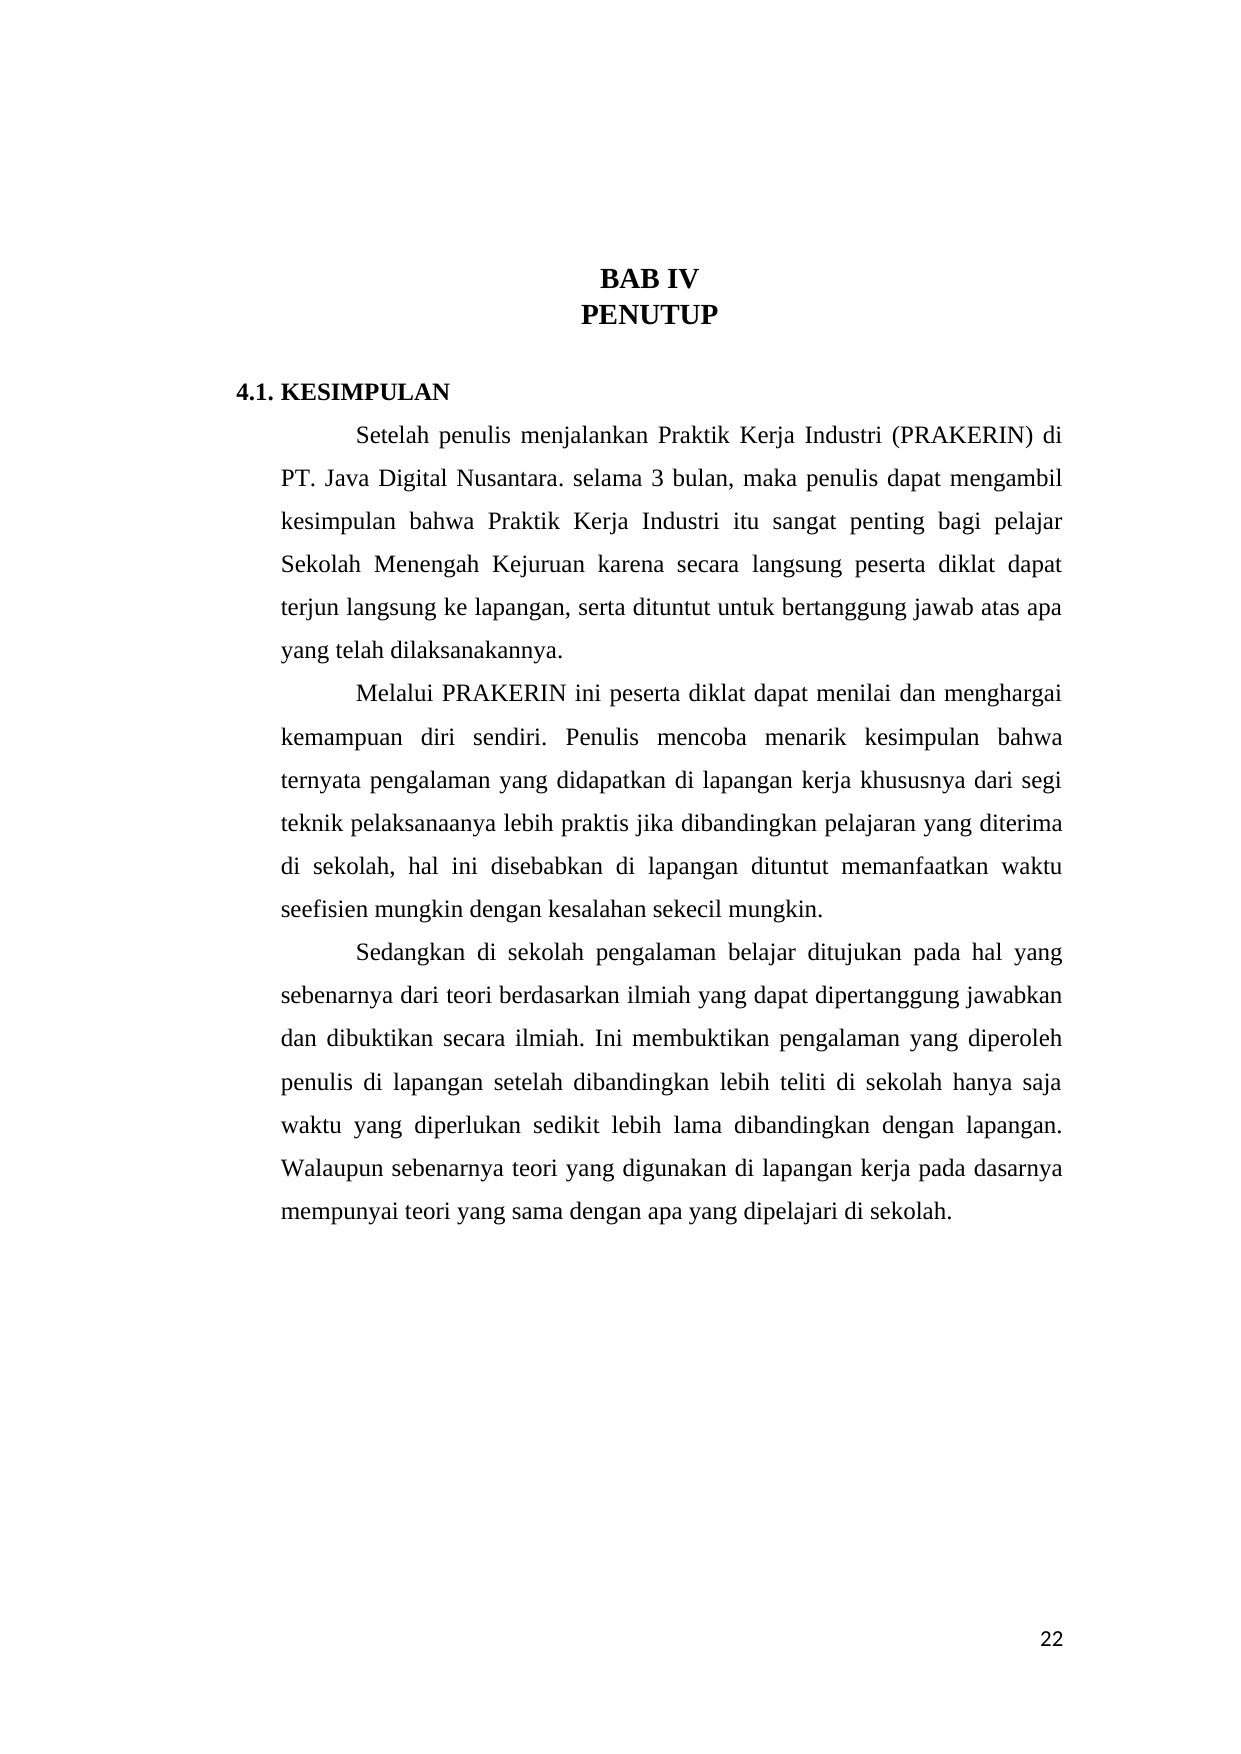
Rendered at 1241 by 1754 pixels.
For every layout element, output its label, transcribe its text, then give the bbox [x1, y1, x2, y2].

text 4.1. KESIMPULAN [236, 377, 1063, 405]
text Sedangkan di sekolah pengalaman belajar ditujukan pada hal yang sebenarnya dari teori berdasarkan ilmiah yang dapat dipertanggung jawabkan dan dibuktikan secara ilmiah. Ini membuktikan pengalaman yang diperoleh penulis di lapangan setelah dibandingkan lebih teliti di sekolah hanya saja waktu yang diperlukan sedikit lebih lama dibandingkan dengan lapangan. Walaupun sebenarnya teori yang digunakan di lapangan kerja pada dasarnya mempunyai teori yang sama dengan apa yang dipelajari di sekolah. [281, 937, 1063, 1225]
text Melalui PRAKERIN ini peserta diklat dapat menilai dan menghargai kemampuan diri sendiri. Penulis mencoba menarik kesimpulan bahwa ternyata pengalaman yang didapatkan di lapangan kerja khususnya dari segi teknik pelaksanaanya lebih praktis jika dibandingkan pelajaran yang diterima di sekolah, hal ini disebabkan di lapangan dituntut memanfaatkan waktu seefisien mungkin dengan kesalahan sekecil mungkin. [281, 678, 1063, 923]
subtitle BAB IV PENUTUP [236, 261, 1063, 331]
text Setelah penulis menjalankan Praktik Kerja Industri (PRAKERIN) di PT. Java Digital Nusantara. selama 3 bulan, maka penulis dapat mengambil kesimpulan bahwa Praktik Kerja Industri itu sangat penting bagi pelajar Sekolah Menengah Kejuruan karena secara langsung peserta diklat dapat terjun langsung ke lapangan, serta dituntut untuk bertanggung jawab atas apa yang telah dilaksanakannya. [281, 420, 1063, 664]
